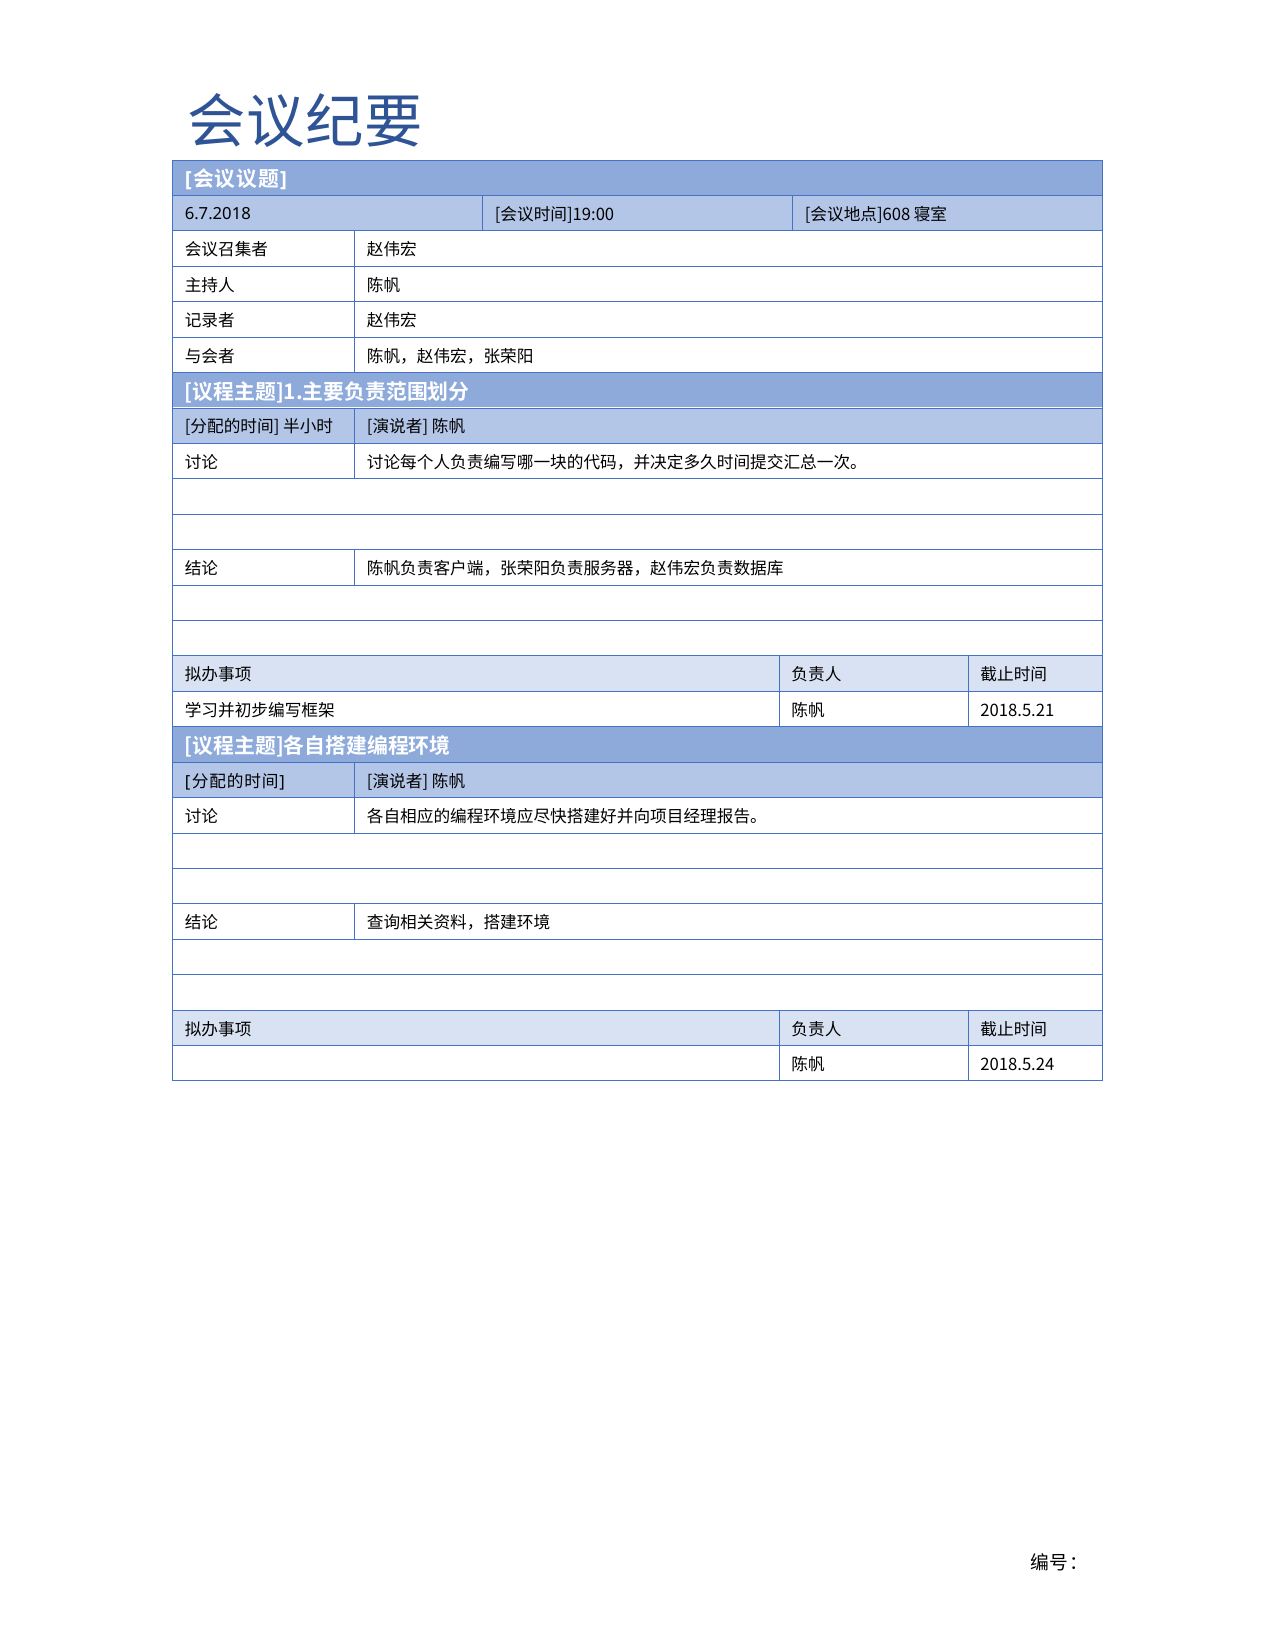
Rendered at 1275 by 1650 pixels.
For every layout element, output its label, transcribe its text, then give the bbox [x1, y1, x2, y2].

table_cell 会议召集者 [173, 231, 354, 266]
table_cell [会议时间]19:00 [483, 196, 792, 230]
table_cell 1.主要负责范围划分 [173, 373, 1102, 407]
table_cell 半小时 [173, 409, 354, 443]
table_cell [173, 727, 1102, 762]
table_cell [173, 834, 1102, 868]
table_cell 与会者 [173, 338, 354, 372]
table_cell [173, 515, 1102, 549]
table_cell 查询相关资料，搭建环境 [355, 904, 1102, 939]
table_cell 陈帆负责客户端，张荣阳负责服务器，赵伟宏负责数据库 [355, 550, 1102, 584]
table_cell [173, 940, 1102, 974]
table_cell 2018.5.24 [969, 1046, 1102, 1080]
table_cell 陈帆 [355, 763, 1102, 797]
table_cell [会议地点]608寝室 [793, 196, 1102, 230]
table_cell 截止时间 [969, 656, 1102, 691]
table_cell 讨论 [173, 798, 354, 832]
table_cell 陈帆，赵伟宏，张荣阳 [355, 338, 1102, 372]
table_cell 主持人 [173, 267, 354, 301]
table_cell 记录者 [173, 302, 354, 337]
table_cell 赵伟宏 [355, 231, 1102, 266]
table_cell [173, 479, 1102, 514]
table_cell 学习并初步编写框架 [173, 692, 779, 726]
table_cell 陈帆 [780, 692, 968, 726]
table_cell [173, 586, 1102, 620]
table_cell 赵伟宏 [355, 302, 1102, 337]
table_cell 陈帆 [355, 409, 1102, 443]
table_cell 结论 [173, 550, 354, 584]
table_cell [173, 1046, 779, 1080]
table_cell 2018.5.21 [969, 692, 1102, 726]
table_cell 结论 [173, 904, 354, 939]
table_cell 拟办事项 [173, 656, 779, 691]
table_cell 拟办事项 [173, 1011, 779, 1045]
table_cell [173, 975, 1102, 1009]
table_cell 讨论 [173, 444, 354, 478]
table_cell 负责人 [780, 656, 968, 691]
table_cell 陈帆 [355, 267, 1102, 301]
table_cell 讨论每个人负责编写哪一块的代码，并决定多久时间提交汇总一次。 [355, 444, 1102, 478]
table_cell 截止时间 [969, 1011, 1102, 1045]
table_cell 各自相应的编程环境应尽快搭建好并向项目经理报告。 [355, 798, 1102, 832]
table_cell 陈帆 [780, 1046, 968, 1080]
table_cell [173, 869, 1102, 903]
table_cell [173, 621, 1102, 655]
table_cell 负责人 [780, 1011, 968, 1045]
